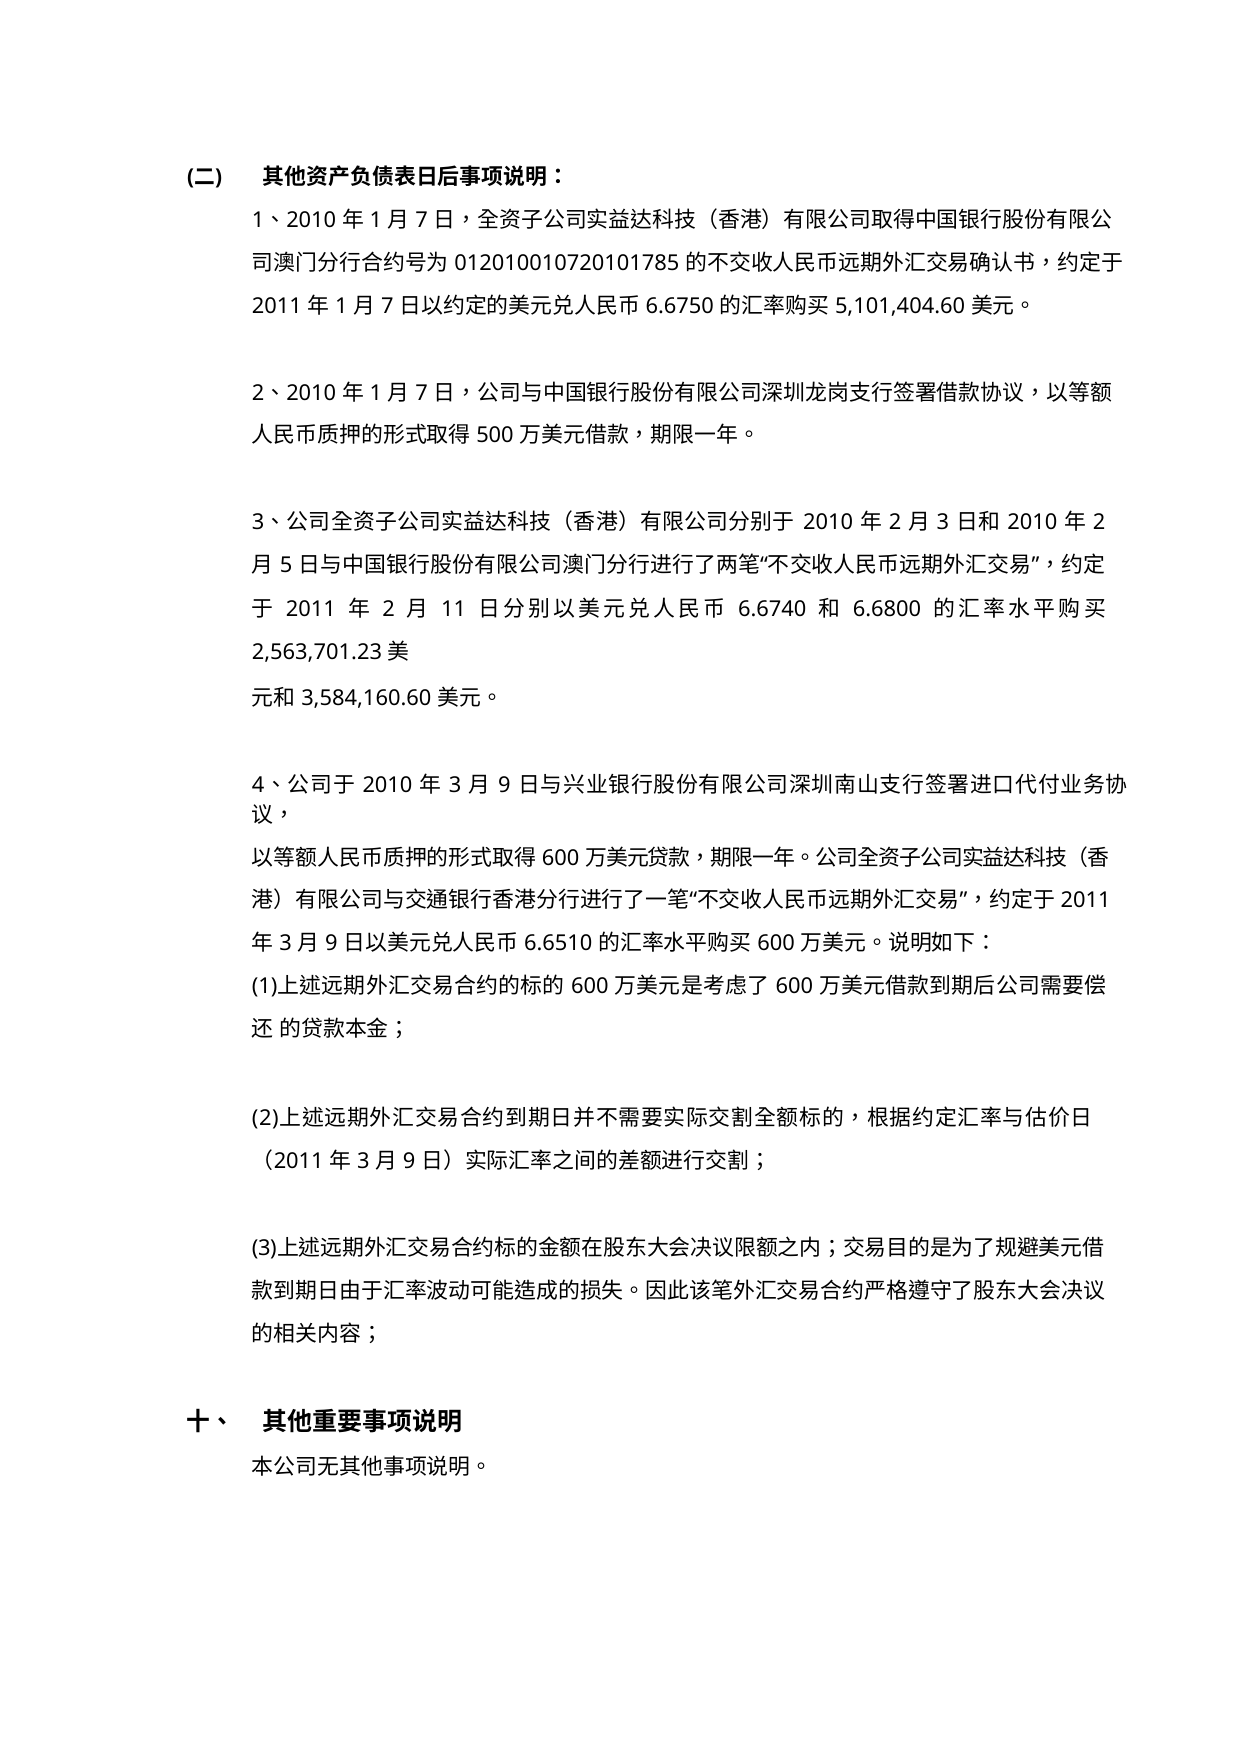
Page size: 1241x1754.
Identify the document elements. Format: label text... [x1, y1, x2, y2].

text 司澳门分行合约号为 012010010720101785 的不交收人民币远期外汇交易确认书，约定于 [252, 247, 1128, 277]
text 1、2010 年 1 月 7 日，全资子公司实益达科技（香港）有限公司取得中国银行股份有限公 [252, 204, 1128, 234]
text 元和 3,584,160.60 美元。 [252, 682, 1128, 712]
text 3、公司全资子公司实益达科技（香港）有限公司分别于 2010 年 2 月 3 日和 2010 年 2 月 5 日与中国银行股份有限公司澳门分行进行了两笔“不交收人民币远期外汇交易”，约定于 2011 年 2 月 11 日分别以美元兑人民币 6.6740 和 6.6800 的汇率水平购买 2,563,701.23 美 [252, 506, 1106, 665]
text 本公司无其他事项说明。 [252, 1451, 1128, 1481]
text （2011 年 3 月 9 日）实际汇率之间的差额进行交割； [252, 1145, 1128, 1175]
text (1)上述远期外汇交易合约的标的 600 万美元是考虑了 600 万美元借款到期后公司需要偿还 的贷款本金； [252, 970, 1107, 1043]
text 2、2010 年 1 月 7 日，公司与中国银行股份有限公司深圳龙岗支行签署借款协议，以等额 [252, 377, 1128, 406]
text (2)上述远期外汇交易合约到期日并不需要实际交割全额标的，根据约定汇率与估价日 [252, 1102, 1128, 1132]
text 港）有限公司与交通银行香港分行进行了一笔“不交收人民币远期外汇交易”，约定于 2011 [252, 884, 1128, 914]
text 4、公司于 2010 年 3 月 9 日与兴业银行股份有限公司深圳南山支行签署进口代付业务协议， [252, 769, 1128, 828]
text (3)上述远期外汇交易合约标的金额在股东大会决议限额之内；交易目的是为了规避美元借 款到期日由于汇率波动可能造成的损失。因此该笔外汇交易合约严格遵守了股东大会决议 的相关内容； [252, 1232, 1106, 1348]
text 2011 年 1 月 7 日以约定的美元兑人民币 6.6750 的汇率购买 5,101,404.60 美元。 [252, 290, 1128, 319]
text 以等额人民币质押的形式取得 600 万美元贷款，期限一年。公司全资子公司实益达科技（香 [252, 841, 1128, 871]
subtitle 十、 其他重要事项说明 [186, 1403, 883, 1437]
text 人民币质押的形式取得 500 万美元借款，期限一年。 [252, 419, 1128, 449]
text (二) 其他资产负债表日后事项说明： [173, 161, 583, 191]
text 年 3 月 9 日以美元兑人民币 6.6510 的汇率水平购买 600 万美元。说明如下： [252, 927, 1128, 957]
